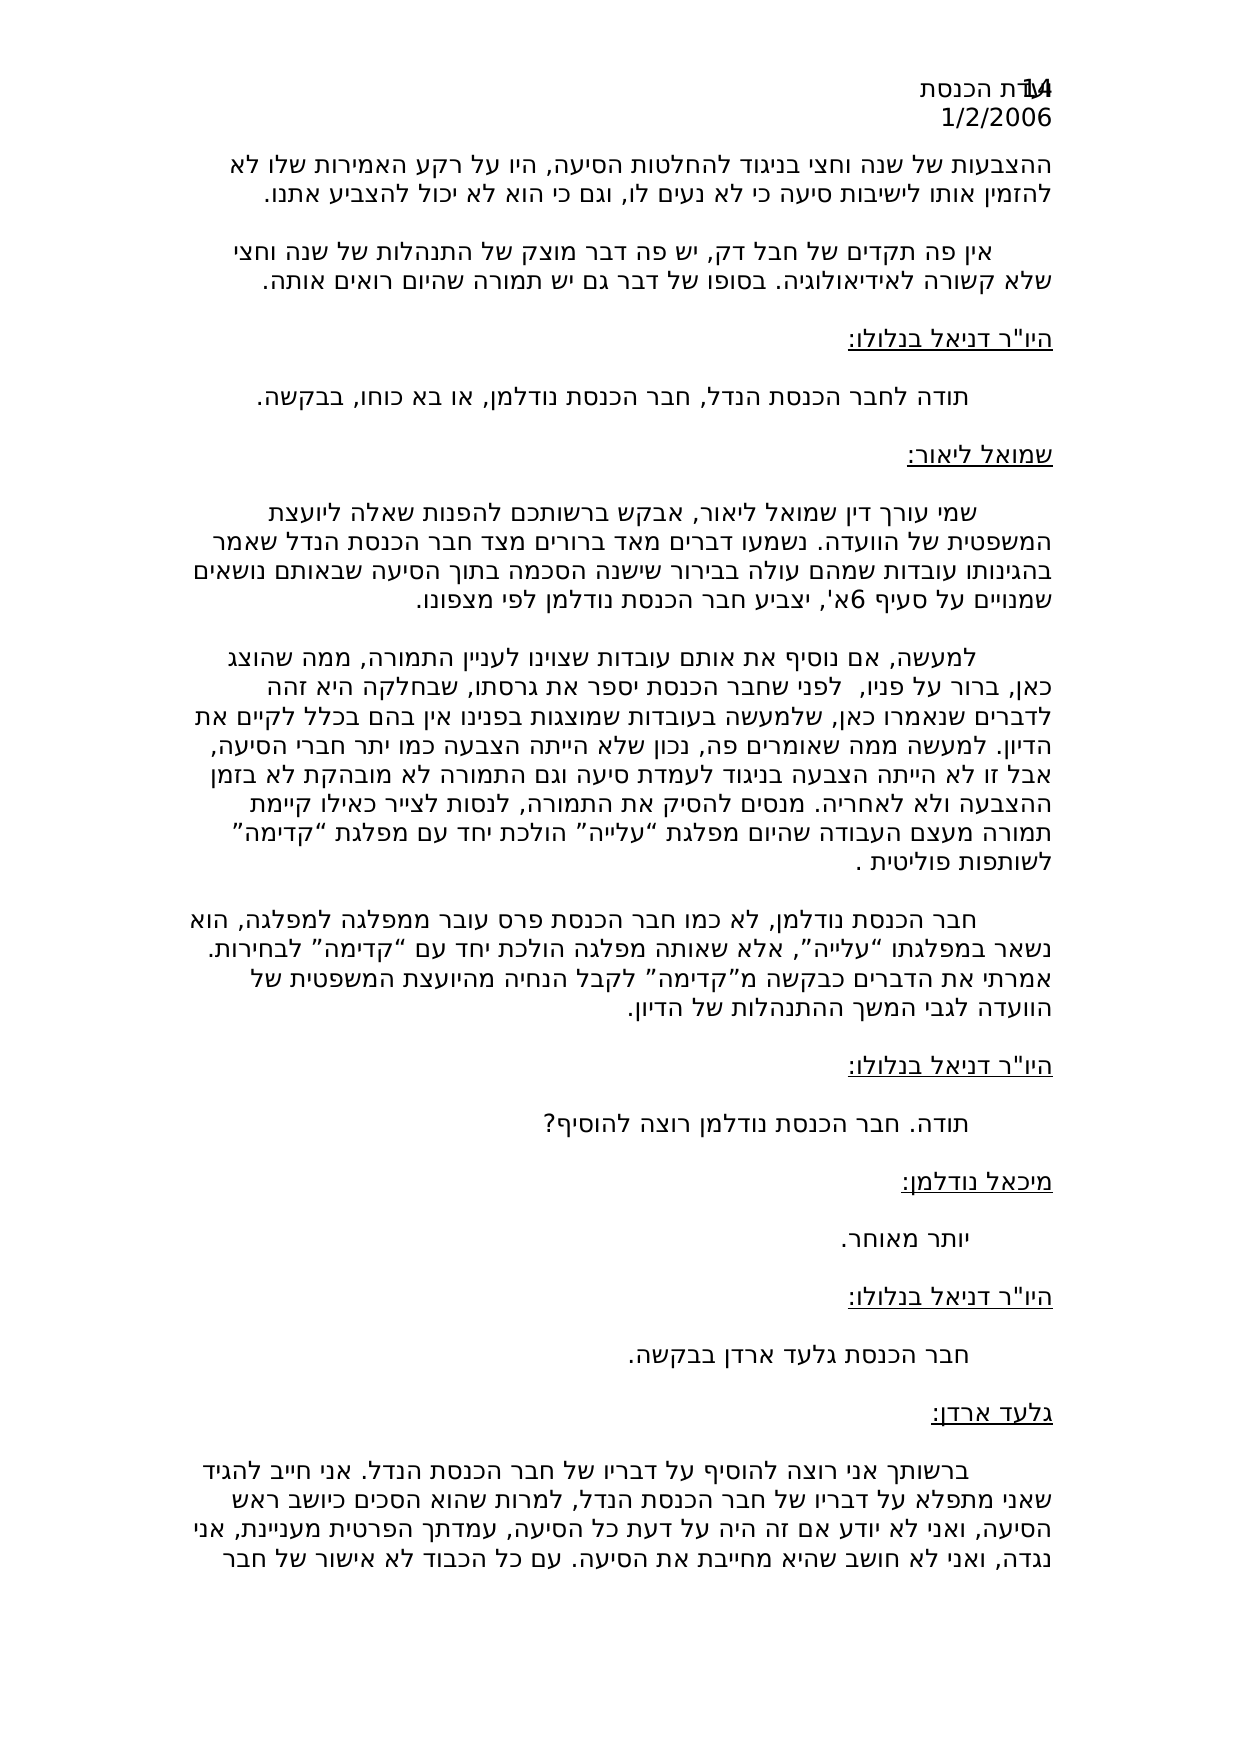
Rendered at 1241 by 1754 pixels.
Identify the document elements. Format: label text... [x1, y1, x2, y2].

text היו"ר דניאל בנלולו: [187, 324, 1053, 353]
text חבר הכנסת נודלמן, לא כמו חבר הכנסת פרס עובר ממפלגה למפלגה, הוא נשאר במפלגתו “עלייה”, אלא שאותה מפלגה הולכת יחד עם “קדימה” לבחירות. אמרתי את הדברים כבקשה מ”קדימה” לקבל הנחיה מהיועצת המשפטית של הוועדה לגבי המשך ההתנהלות של הדיון. [187, 905, 1053, 1022]
text גלעד ארדן: [187, 1398, 1053, 1427]
text יותר מאוחר. [187, 1224, 1053, 1254]
text אין פה תקדים של חבל דק, יש פה דבר מוצק של התנהלות של שנה וחצי שלא קשורה לאידיאולוגיה. בסופו של דבר גם יש תמורה שהיום רואים אותה. [187, 237, 1053, 295]
text חבר הכנסת גלעד ארדן בבקשה. [187, 1340, 1053, 1369]
text שמואל ליאור: [187, 440, 1053, 469]
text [187, 1456, 1053, 1573]
text היו"ר דניאל בנלולו: [187, 1282, 1053, 1312]
text מיכאל נודלמן: [187, 1167, 1053, 1196]
text תודה. חבר הכנסת נודלמן רוצה להוסיף? [187, 1109, 1053, 1138]
text היו"ר דניאל בנלולו: [187, 1051, 1053, 1080]
text שמי עורך דין שמואל ליאור, אבקש ברשותכם להפנות שאלה ליועצת המשפטית של הוועדה. נשמעו דברים מאד ברורים מצד חבר הכנסת הנדל שאמר בהגינותו עובדות שמהם עולה בבירור שישנה הסכמה בתוך הסיעה שבאותם נושאים שמנויים על סעיף 6א', יצביע חבר הכנסת נודלמן לפי מצפונו. [187, 498, 1053, 614]
text תודה לחבר הכנסת הנדל, חבר הכנסת נודלמן, או בא כוחו, בבקשה. [187, 382, 1053, 411]
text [187, 150, 1053, 208]
text למעשה, אם נוסיף את אותם עובדות שצוינו לעניין התמורה, ממה שהוצג כאן, ברור על פניו, לפני שחבר הכנסת יספר את גרסתו, שבחלקה היא זהה לדברים שנאמרו כאן, שלמעשה בעובדות שמוצגות בפנינו אין בהם בכלל לקיים את הדיון. למעשה ממה שאומרים פה, נכון שלא הייתה הצבעה כמו יתר חברי הסיעה, אבל זו לא הייתה הצבעה בניגוד לעמדת סיעה וגם התמורה לא מובהקת לא בזמן ההצבעה ולא לאחריה. מנסים להסיק את התמורה, לנסות לצייר כאילו קיימת תמורה מעצם העבודה שהיום מפלגת “עלייה” הולכת יחד עם מפלגת “קדימה” לשותפות פוליטית . [187, 643, 1053, 877]
